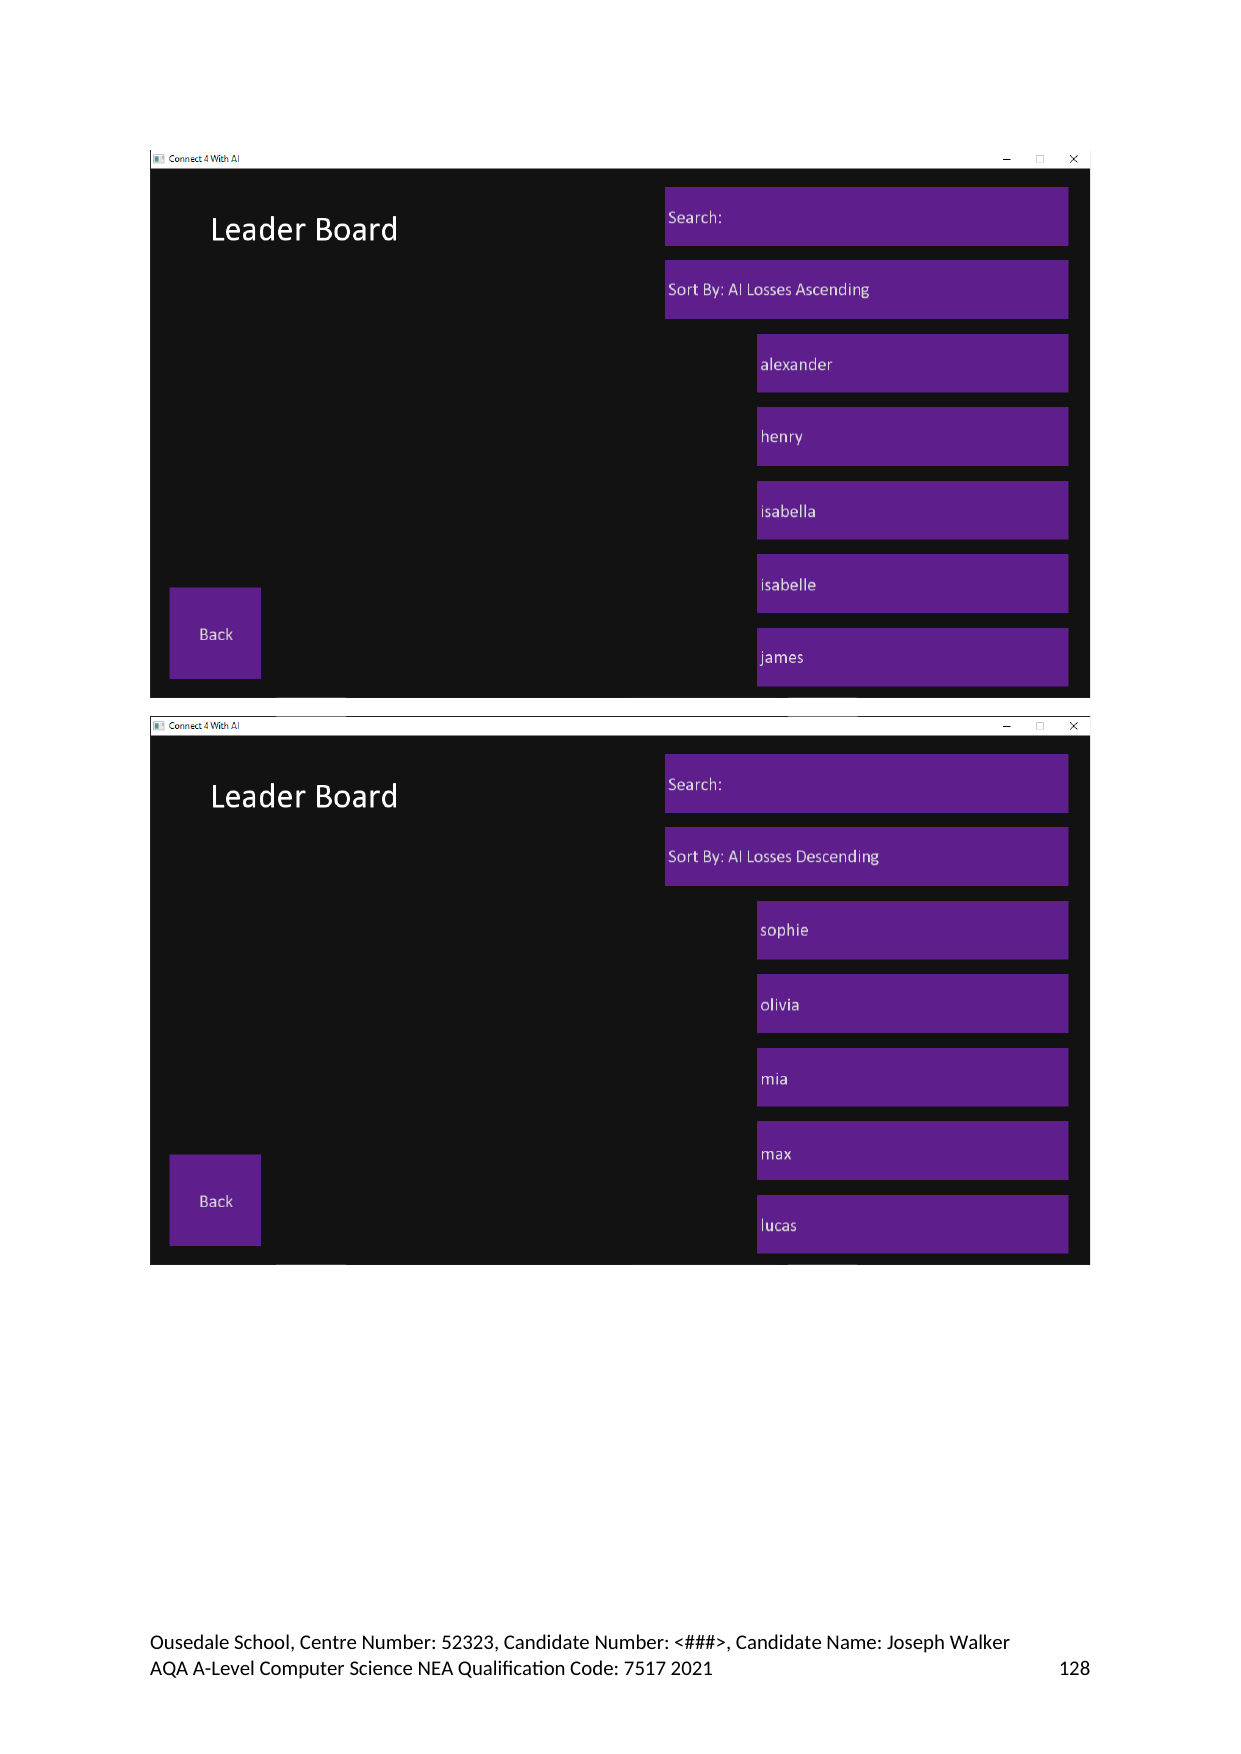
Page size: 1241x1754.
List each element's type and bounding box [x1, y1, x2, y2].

picture [150, 150, 1091, 698]
picture [150, 716, 1091, 1265]
